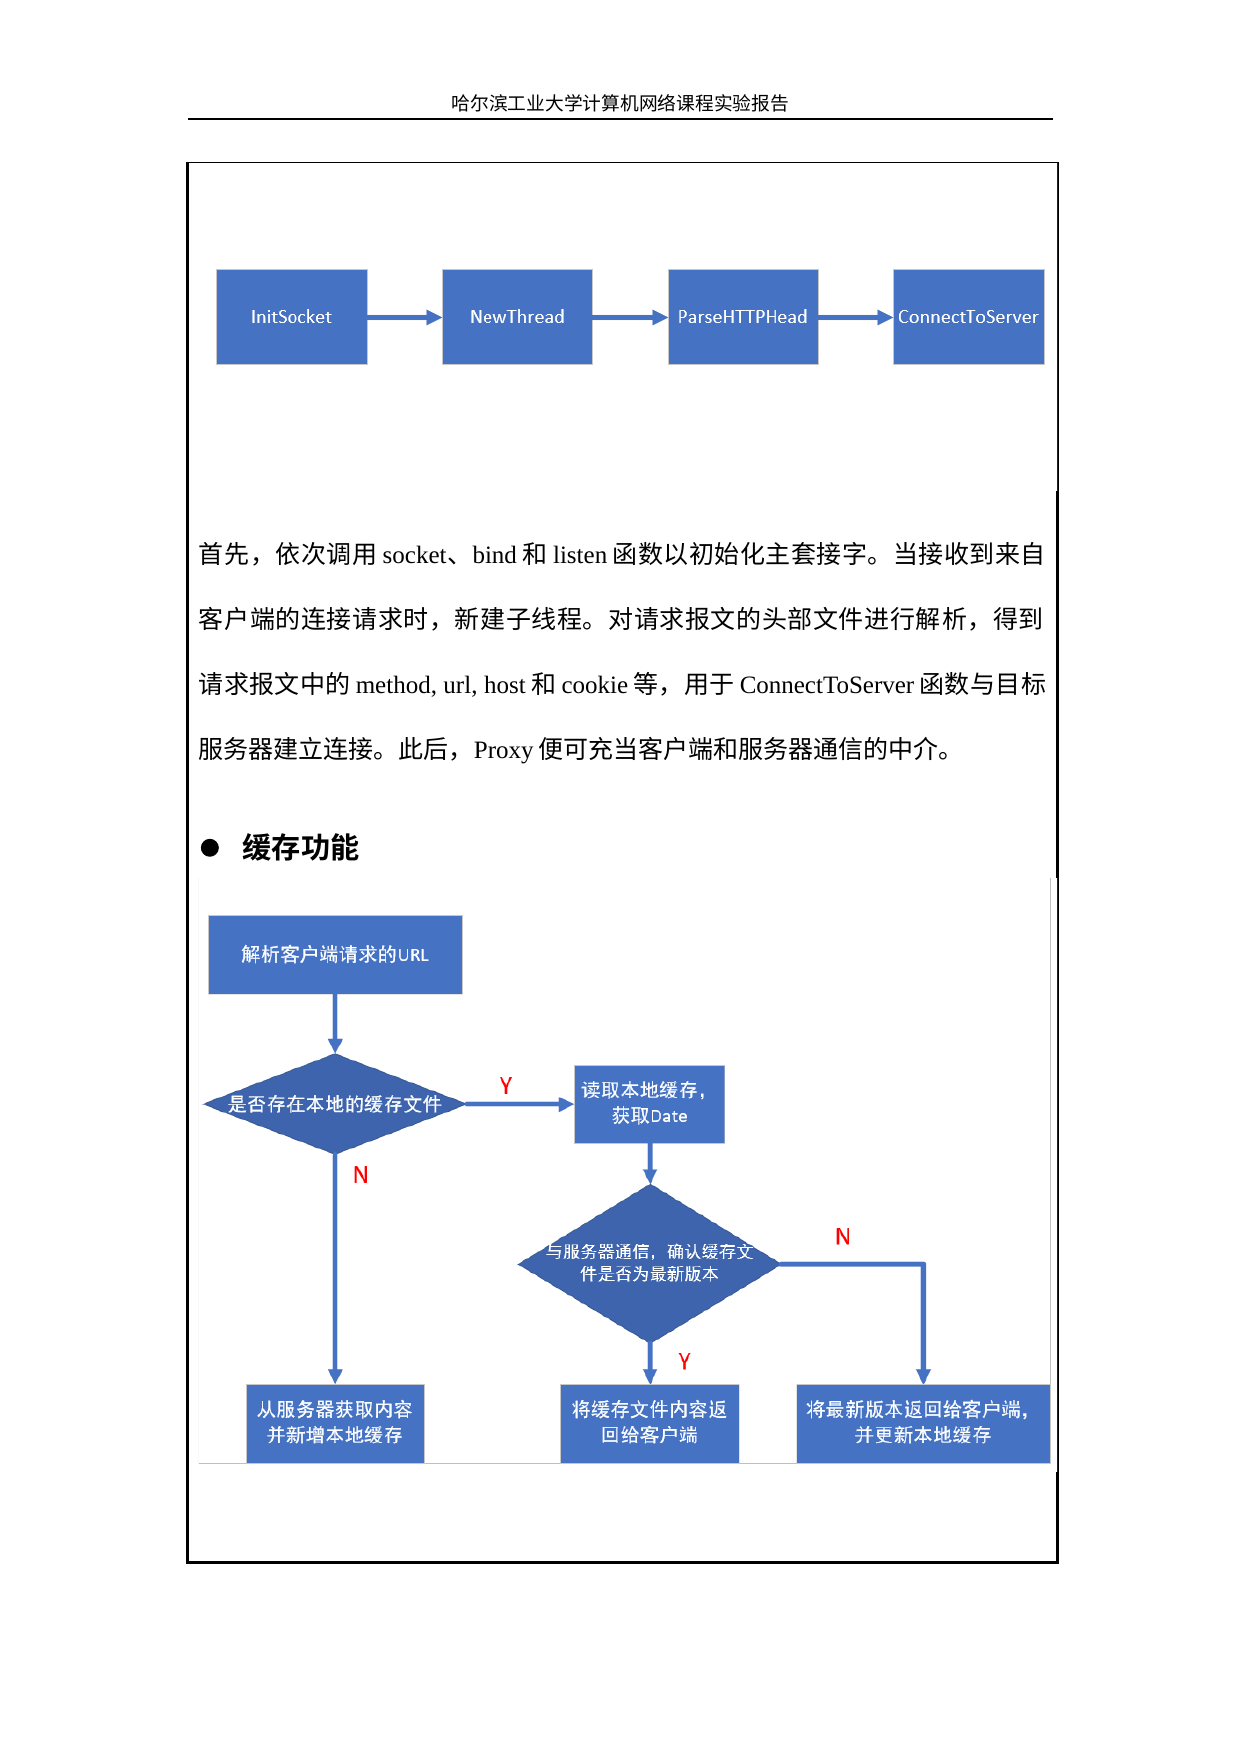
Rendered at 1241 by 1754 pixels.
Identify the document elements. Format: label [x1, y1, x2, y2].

table_cell [189, 163, 1056, 1561]
picture [198, 878, 1058, 1472]
picture [198, 163, 1058, 491]
